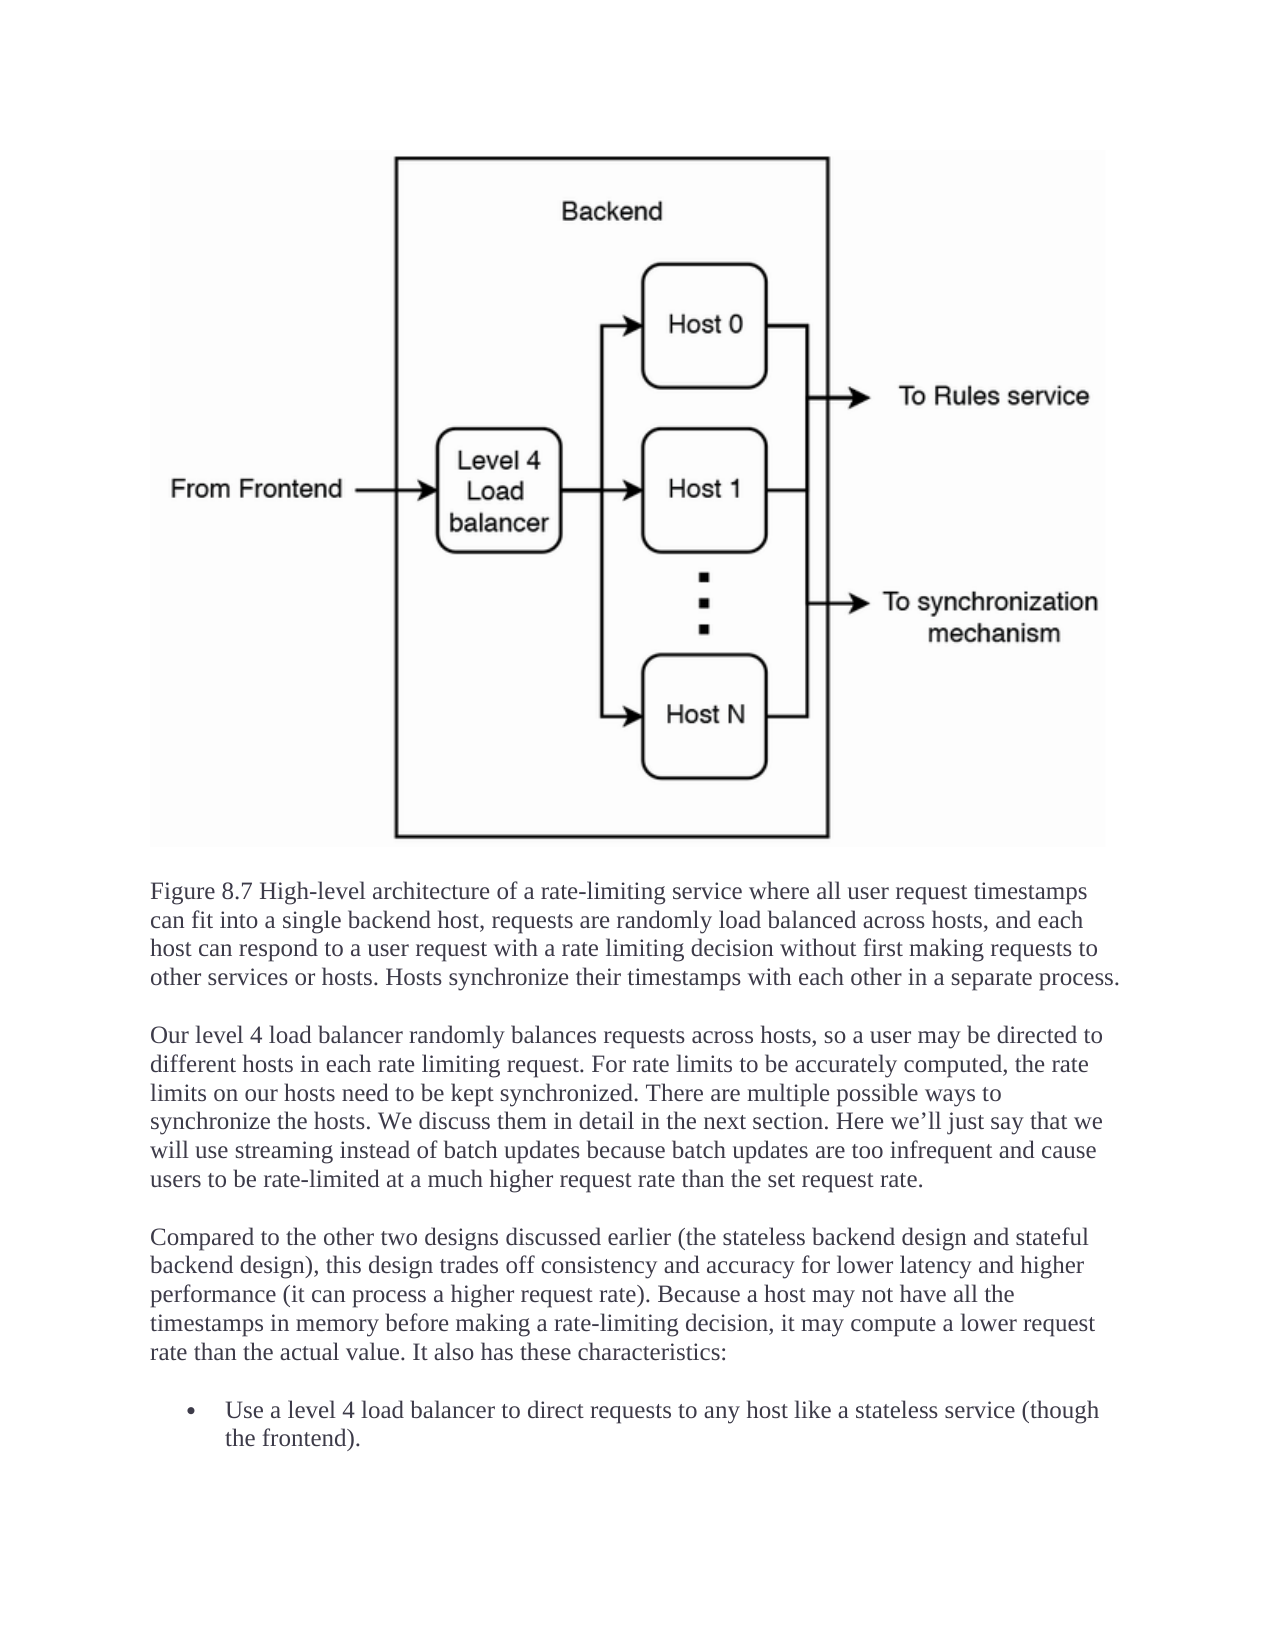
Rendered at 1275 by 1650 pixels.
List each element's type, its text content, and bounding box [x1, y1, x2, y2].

text Our level 4 load balancer randomly balances requests across hosts, so a user may be directed to different hosts in each rate limiting request. For rate limits to be accurately computed, the rate limits on our hosts need to be kept synchronized. There are multiple possible ways to synchronize the hosts. We discuss them in detail in the next section. Here we’ll just say that we will use streaming instead of batch updates because batch updates are too infrequent and cause users to be rate-limited at a much higher request rate than the set request rate. [150, 1020, 1125, 1193]
text Figure 8.7 High-level architecture of a rate-limiting service where all user request timestamps can fit into a single backend host, requests are randomly load balanced across hosts, and each host can respond to a user request with a rate limiting decision without first making requests to other services or hosts. Hosts synchronize their timestamps with each other in a separate process. [150, 876, 1125, 991]
text Compared to the other two designs discussed earlier (the stateless backend design and stateful backend design), this design trades off consistency and accuracy for lower latency and higher performance (it can process a higher request rate). Because a host may not have all the timestamps in memory before making a rate-limiting decision, it may compute a lower request rate than the actual value. It also has these characteristics: [150, 1222, 1125, 1366]
picture [150, 150, 1106, 847]
list Use a level 4 load balancer to direct requests to any host like a stateless service (though the frontend). [187, 1395, 1125, 1452]
